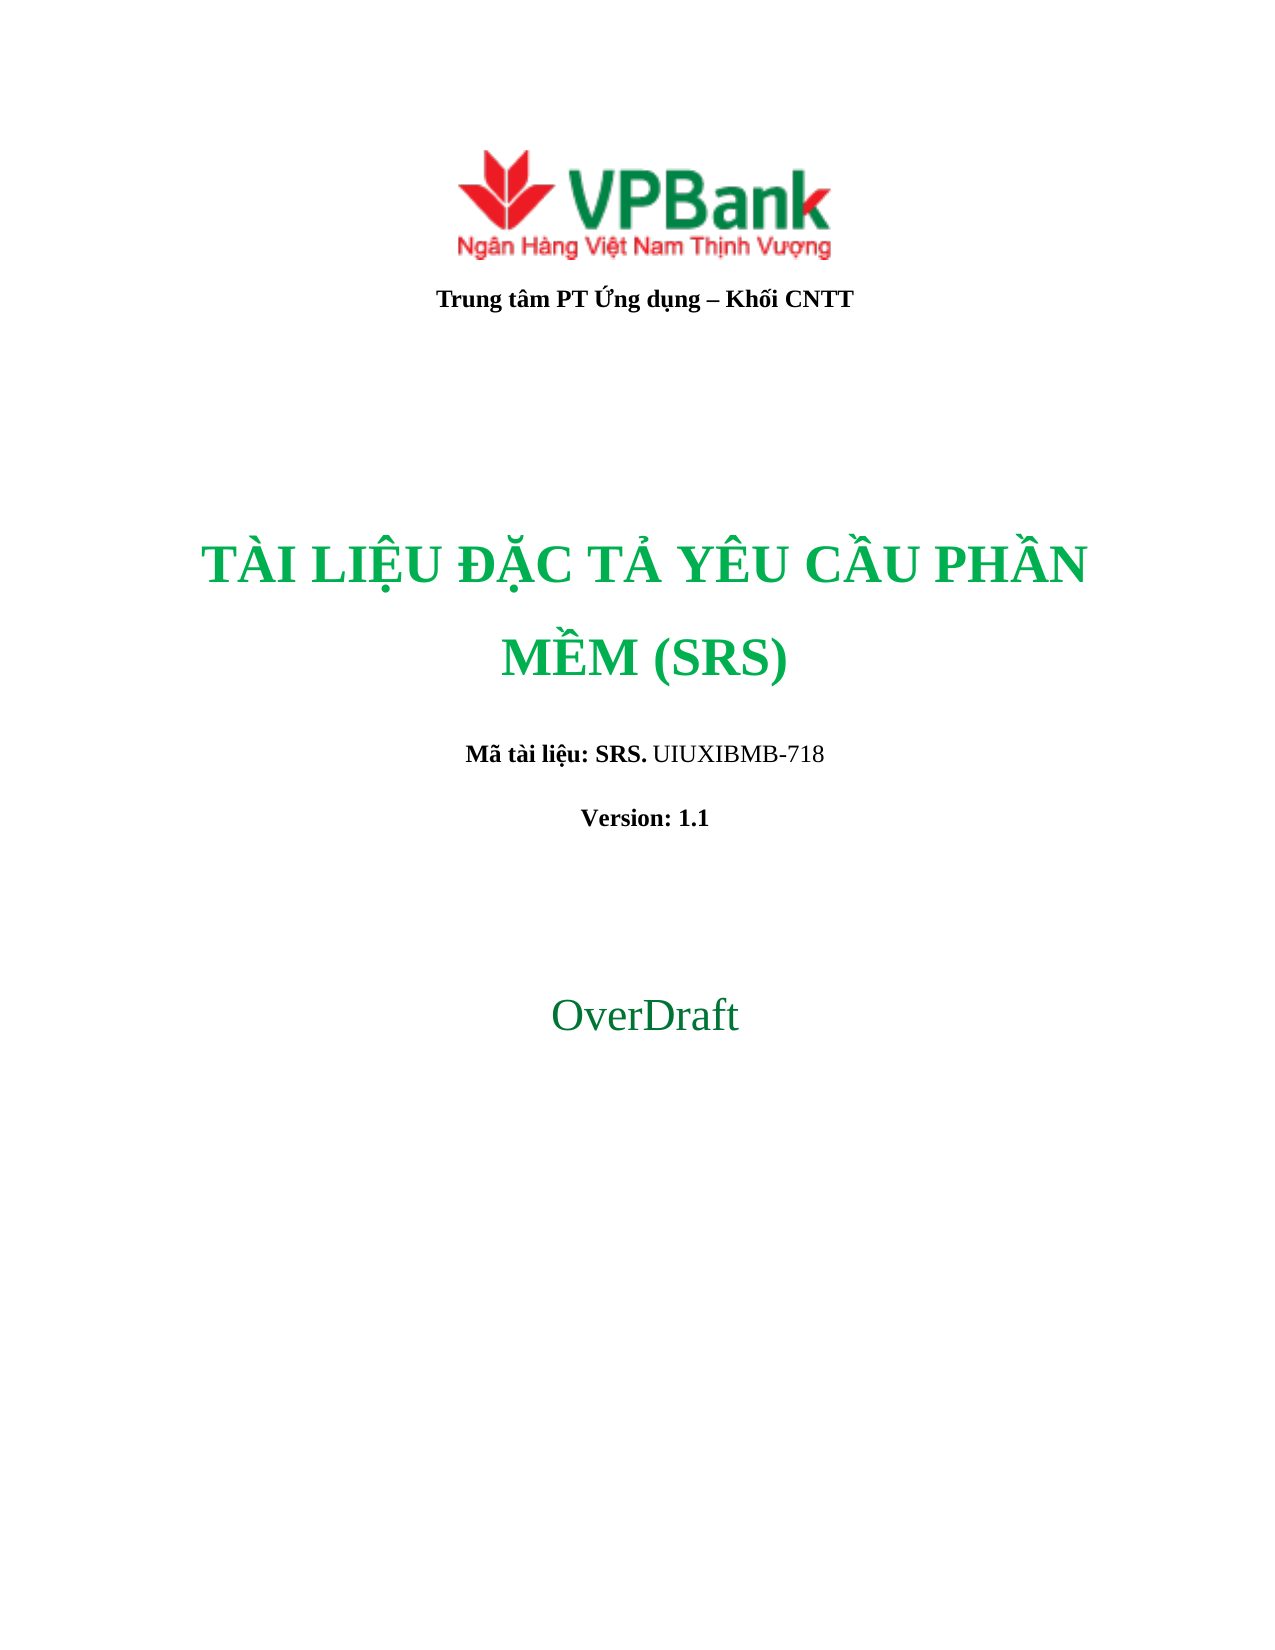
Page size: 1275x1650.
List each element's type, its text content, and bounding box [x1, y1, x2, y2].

picture [457, 150, 833, 260]
title Trung tâm PT Ứng dụng – Khối CNTT [133, 284, 1156, 313]
text Version: 1.1 [133, 803, 1156, 832]
text Mã tài liệu: SRS. UIUXIBMB-718 [133, 739, 1156, 768]
text TÀI LIỆU ĐẶC TẢ YÊU CẦU PHẦN MỀM (SRS) [133, 532, 1156, 687]
text OverDraft [133, 988, 1156, 1041]
